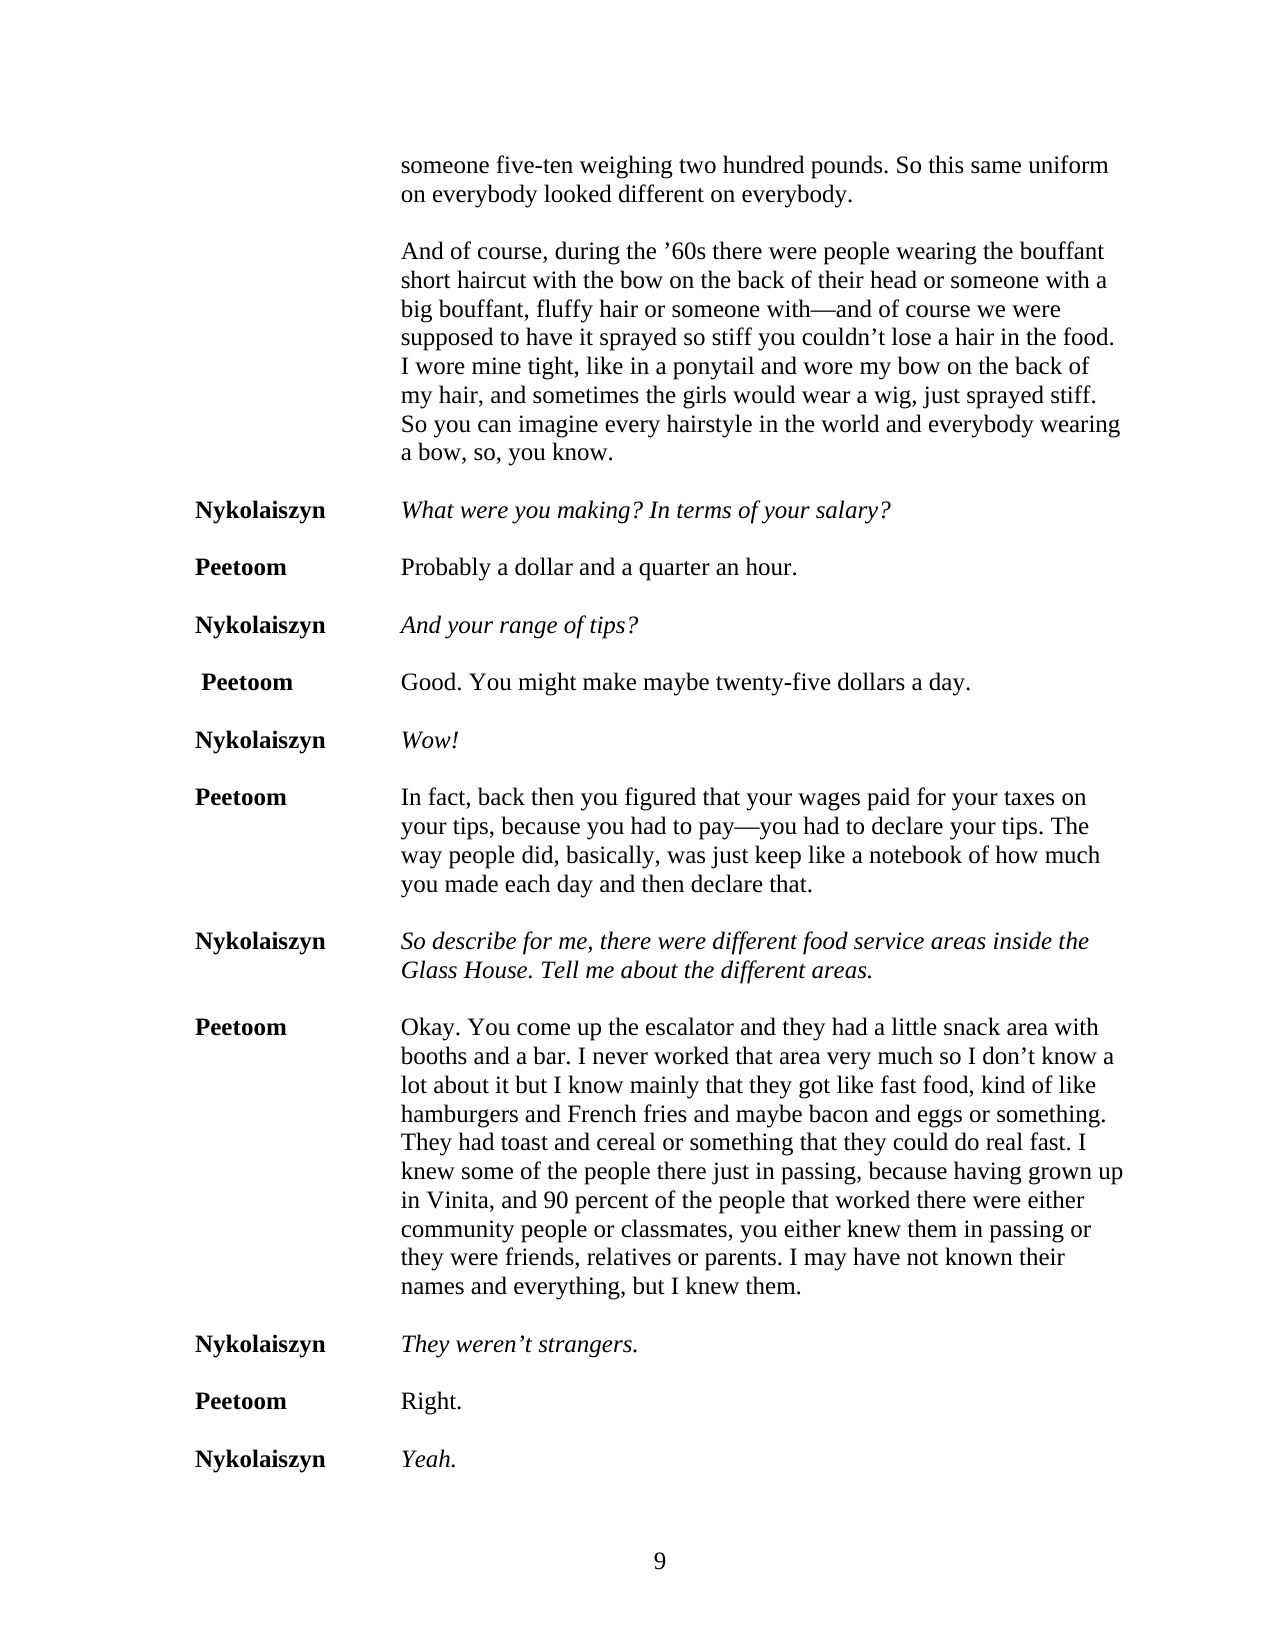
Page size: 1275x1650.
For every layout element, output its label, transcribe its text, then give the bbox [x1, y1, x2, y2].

text Peetoom In fact, back then you figured that your wages paid for your taxes on your tips, because you had to pay—you had to declare your tips. The way people did, basically, was just keep like a notebook of how much you made each day and then declare that. [195, 782, 1125, 897]
text Peetoom Right. [195, 1386, 1125, 1415]
text Nykolaiszyn So describe for me, there were different food service areas inside the Glass House. Tell me about the different areas. [195, 926, 1125, 984]
text Nykolaiszyn And your range of tips? [195, 610, 1125, 639]
text And of course, during the ’60s there were people wearing the bouffant short haircut with the bow on the back of their head or someone with a big bouffant, fluffy hair or someone with—and of course we were supposed to have it sprayed so stiff you couldn’t lose a hair in the food. I wore mine tight, like in a ponytail and wore my bow on the back of my hair, and sometimes the girls would wear a wig, just sprayed stiff. So you can imagine every hairstyle in the world and everybody wearing a bow, so, you know. [401, 236, 1125, 466]
text Peetoom Good. You might make maybe twenty-five dollars a day. [195, 667, 1125, 696]
text Nykolaiszyn Wow! [195, 725, 1125, 754]
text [401, 150, 1125, 207]
text Nykolaiszyn What were you making? In terms of your salary? [195, 495, 1125, 524]
text Nykolaiszyn They weren’t strangers. [195, 1329, 1125, 1357]
text Nykolaiszyn Yeah. [195, 1444, 1125, 1472]
text Peetoom Okay. You come up the escalator and they had a little snack area with booths and a bar. I never worked that area very much so I don’t know a lot about it but I know mainly that they got like fast food, kind of like hamburgers and French fries and maybe bacon and eggs or something. They had toast and cereal or something that they could do real fast. I knew some of the people there just in passing, because having grown up in Vinita, and 90 percent of the people that worked there were either community people or classmates, you either knew them in passing or they were friends, relatives or parents. I may have not known their names and everything, but I knew them. [195, 1012, 1125, 1300]
text Peetoom Probably a dollar and a quarter an hour. [195, 552, 1125, 581]
